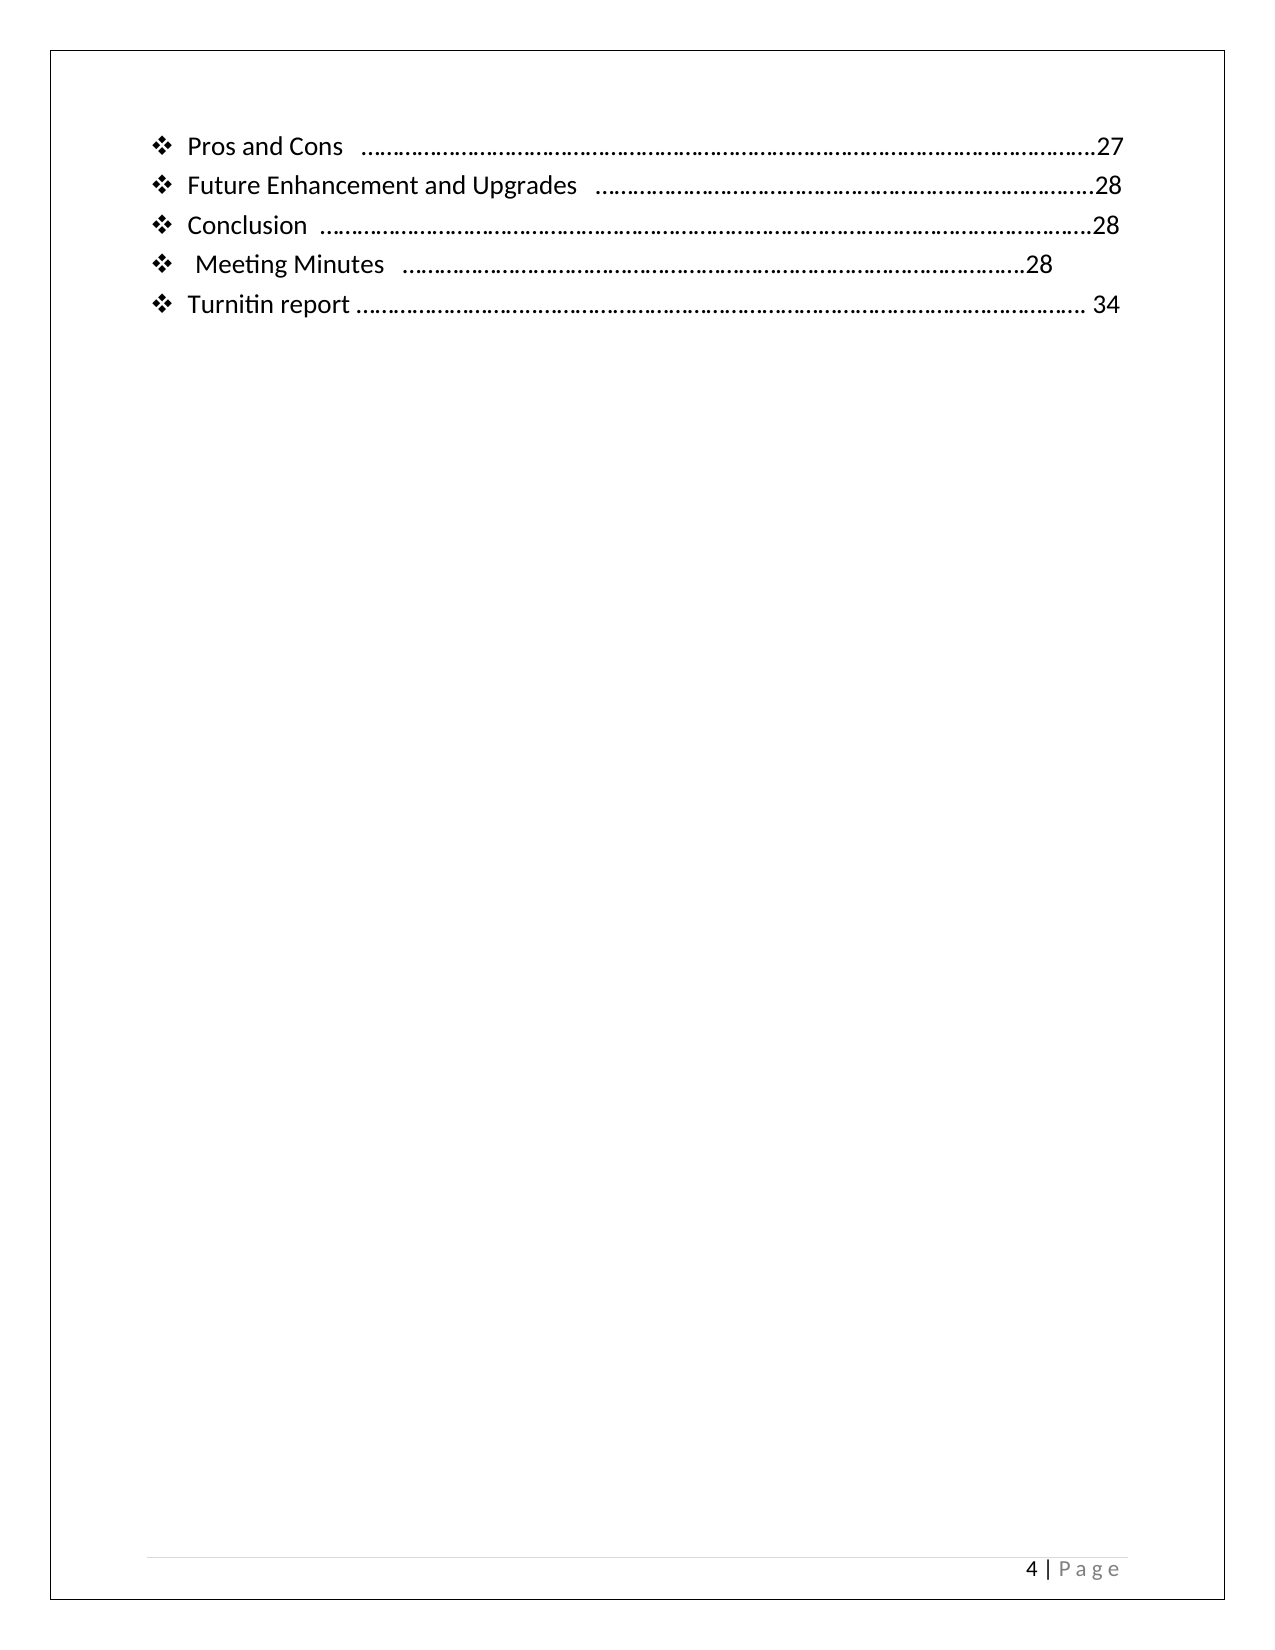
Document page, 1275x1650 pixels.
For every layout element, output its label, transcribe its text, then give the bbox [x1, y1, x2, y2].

list Turnitin report ………………………..……………………………………………………………………………. 34 [150, 287, 1127, 320]
list Future Enhancement and Upgrades ……………………………………………………………………..28 [150, 168, 1127, 201]
list Meeting Minutes ……………………………………………………………………………………….28 [150, 247, 1127, 280]
list Pros and Cons ……………………………………………………………………………………………………….27 [150, 129, 1127, 162]
list Conclusion …………………………………………………………………………………………………………….28 [150, 208, 1127, 241]
